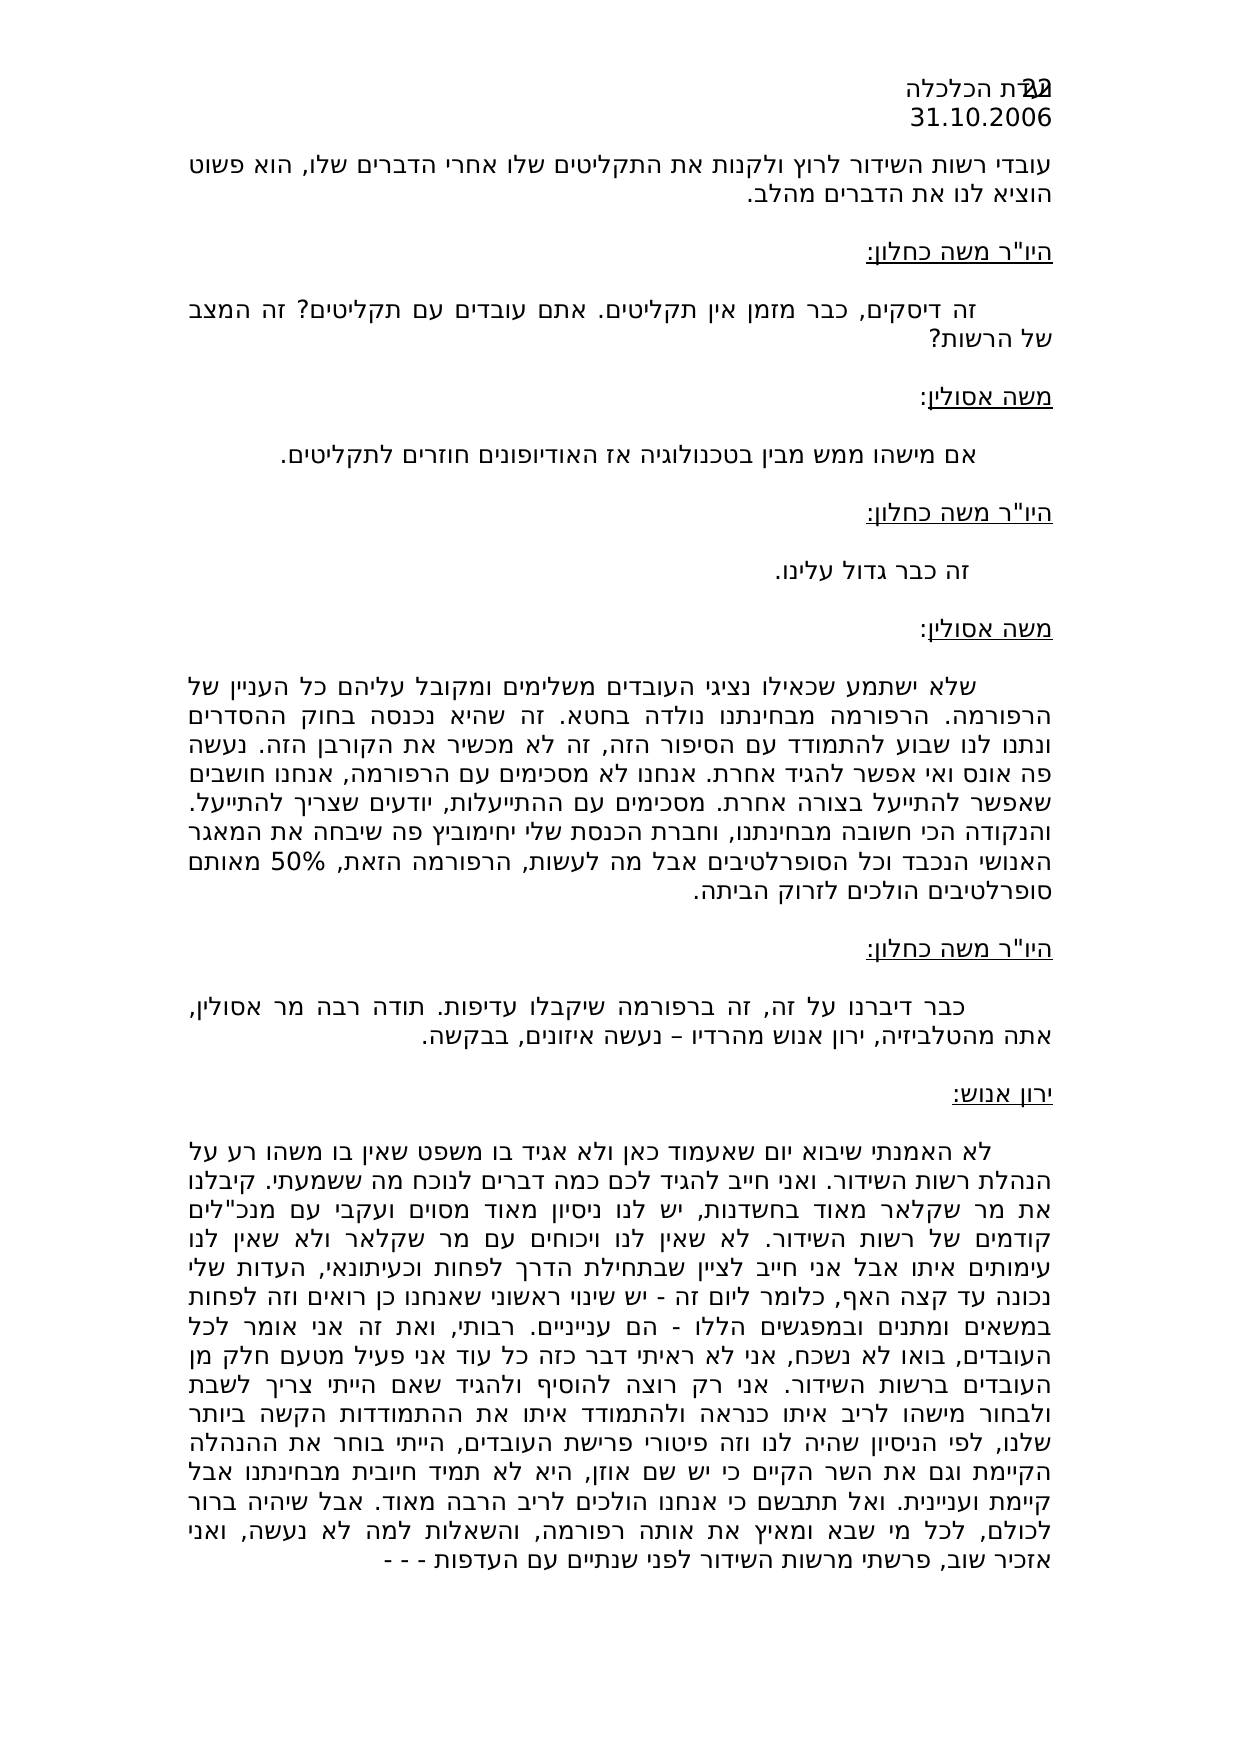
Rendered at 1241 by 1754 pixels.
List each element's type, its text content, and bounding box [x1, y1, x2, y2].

text משה אסולין: [187, 382, 1053, 411]
text היו"ר משה כחלון: [187, 237, 1053, 266]
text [187, 150, 1053, 208]
text זה דיסקים, כבר מזמן אין תקליטים. אתם עובדים עם תקליטים? זה המצב של הרשות? [187, 295, 1053, 353]
text היו"ר משה כחלון: [187, 934, 1053, 963]
text משה אסולין: [187, 614, 1053, 643]
text כבר דיברנו על זה, זה ברפורמה שיקבלו עדיפות. תודה רבה מר אסולין, אתה מהטלביזיה, ירון אנוש מהרדיו – נעשה איזונים, בבקשה. [187, 992, 1053, 1050]
text לא האמנתי שיבוא יום שאעמוד כאן ולא אגיד בו משפט שאין בו משהו רע על הנהלת רשות השידור. ואני חייב להגיד לכם כמה דברים לנוכח מה ששמעתי. קיבלנו את מר שקלאר מאוד בחשדנות, יש לנו ניסיון מאוד מסוים ועקבי עם מנכ"לים קודמים של רשות השידור. לא שאין לנו ויכוחים עם מר שקלאר ולא שאין לנו עימותים איתו אבל אני חייב לציין שבתחילת הדרך לפחות וכעיתונאי, העדות שלי נכונה עד קצה האף, כלומר ליום זה - יש שינוי ראשוני שאנחנו כן רואים וזה לפחות במשאים ומתנים ובמפגשים הללו - הם ענייניים. רבותי, ואת זה אני אומר לכל העובדים, בואו לא נשכח, אני לא ראיתי דבר כזה כל עוד אני פעיל מטעם חלק מן העובדים ברשות השידור. אני רק רוצה להוסיף ולהגיד שאם הייתי צריך לשבת ולבחור מישהו לריב איתו כנראה ולהתמודד איתו את ההתמודדות הקשה ביותר שלנו, לפי הניסיון שהיה לנו וזה פיטורי פרישת העובדים, הייתי בוחר את ההנהלה הקיימת וגם את השר הקיים כי יש שם אוזן, היא לא תמיד חיובית מבחינתנו אבל קיימת ועניינית. ואל תתבשם כי אנחנו הולכים לריב הרבה מאוד. אבל שיהיה ברור לכולם, לכל מי שבא ומאיץ את אותה רפורמה, והשאלות למה לא נעשה, ואני אזכיר שוב, פרשתי מרשות השידור לפני שנתיים עם העדפות - - - [187, 1137, 1053, 1574]
text ירון אנוש: [187, 1079, 1053, 1108]
text אם מישהו ממש מבין בטכנולוגיה אז האודיופונים חוזרים לתקליטים. [187, 440, 1053, 469]
text שלא ישתמע שכאילו נציגי העובדים משלימים ומקובל עליהם כל העניין של הרפורמה. הרפורמה מבחינתנו נולדה בחטא. זה שהיא נכנסה בחוק ההסדרים ונתנו לנו שבוע להתמודד עם הסיפור הזה, זה לא מכשיר את הקורבן הזה. נעשה פה אונס ואי אפשר להגיד אחרת. אנחנו לא מסכימים עם הרפורמה, אנחנו חושבים שאפשר להתייעל בצורה אחרת. מסכימים עם ההתייעלות, יודעים שצריך להתייעל. והנקודה הכי חשובה מבחינתנו, וחברת הכנסת שלי יחימוביץ פה שיבחה את המאגר האנושי הנכבד וכל הסופרלטיבים אבל מה לעשות, הרפורמה הזאת, 50% מאותם סופרלטיבים הולכים לזרוק הביתה. [187, 672, 1053, 905]
text היו"ר משה כחלון: [187, 498, 1053, 527]
text זה כבר גדול עלינו. [187, 556, 1053, 585]
